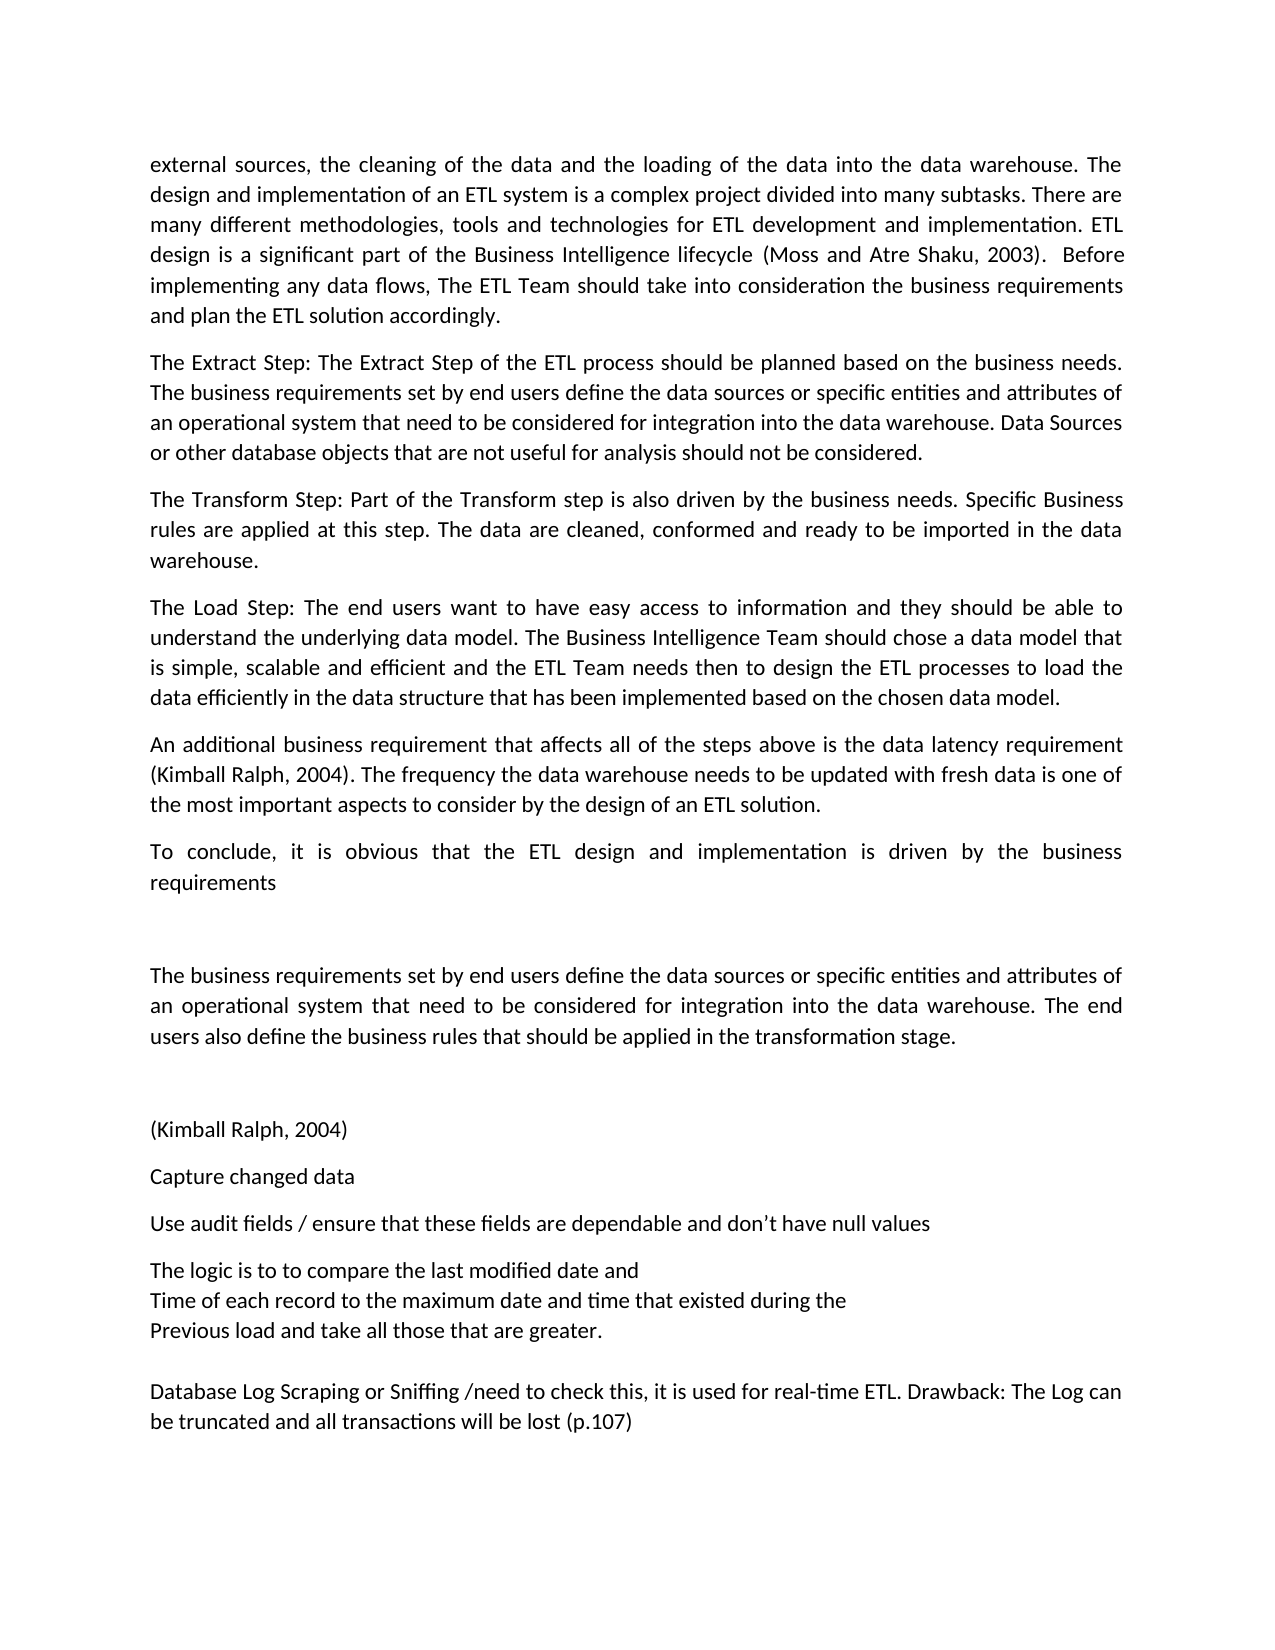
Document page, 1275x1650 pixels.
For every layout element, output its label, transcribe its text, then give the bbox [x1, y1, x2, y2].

text The Load Step: The end users want to have easy access to information and they should be able to understand the underlying data model. The Business Intelligence Team should chose a data model that is simple, scalable and efficient and the ETL Team needs then to design the ETL processes to load the data efficiently in the data structure that has been implemented based on the chosen data model. [150, 593, 1125, 711]
text Capture changed data [150, 1162, 1125, 1191]
text The Transform Step: Part of the Transform step is also driven by the business needs. Specific Business rules are applied at this step. The data are cleaned, conformed and ready to be imported in the data warehouse. [150, 485, 1125, 574]
text Previous load and take all those that are greater. [150, 1317, 1125, 1345]
text An additional business requirement that affects all of the steps above is the data latency requirement (Kimball Ralph, 2004). The frequency the data warehouse needs to be updated with fresh data is one of the most important aspects to consider by the design of an ETL solution. [150, 730, 1125, 819]
text The Extract Step: The Extract Step of the ETL process should be planned based on the business needs. The business requirements set by end users define the data sources or specific entities and attributes of an operational system that need to be considered for integration into the data warehouse. Data Sources or other database objects that are not useful for analysis should not be considered. [150, 348, 1125, 467]
text (Kimball Ralph, 2004) [150, 1116, 1125, 1144]
text To conclude, it is obvious that the ETL design and implementation is driven by the business requirements [150, 837, 1125, 896]
text Use audit fields / ensure that these fields are dependable and don’t have null values [150, 1209, 1125, 1237]
text Database Log Scraping or Sniffing /need to check this, it is used for real-time ETL. Drawback: The Log can be truncated and all transactions will be lost (p.107) [150, 1377, 1125, 1435]
text The business requirements set by end users define the data sources or specific entities and attributes of an operational system that need to be considered for integration into the data warehouse. The end users also define the business rules that should be applied in the transformation stage. [150, 961, 1125, 1050]
text The logic is to to compare the last modified date and [150, 1256, 1125, 1284]
text Time of each record to the maximum date and time that existed during the [150, 1286, 1125, 1314]
